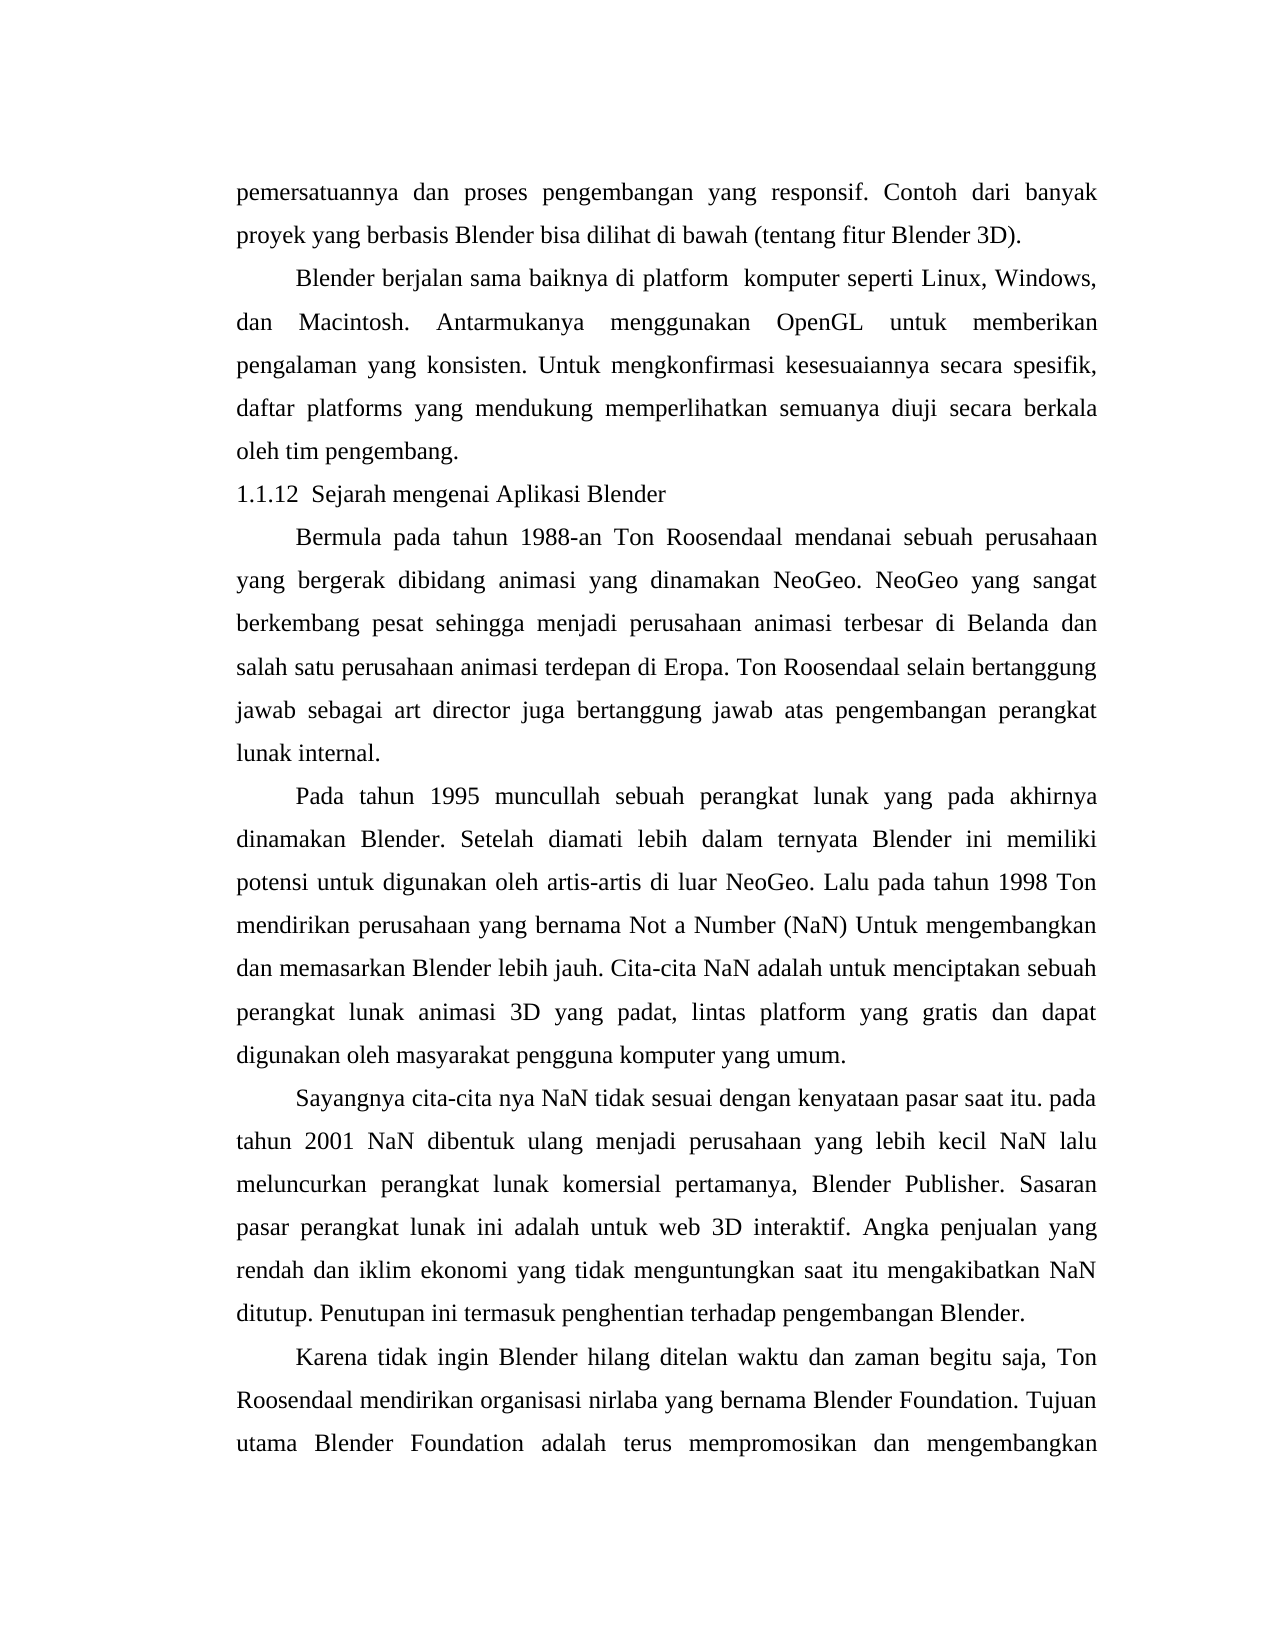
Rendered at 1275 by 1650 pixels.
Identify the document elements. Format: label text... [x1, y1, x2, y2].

text Blender berjalan sama baiknya di platform komputer seperti Linux, Windows, dan Macintosh. Antarmukanya menggunakan OpenGL untuk memberikan pengalaman yang konsisten. Untuk mengkonfirmasi kesesuaiannya secara spesifik, daftar platforms yang mendukung memperlihatkan semuanya diuji secara berkala oleh tim pengembang. [236, 263, 1098, 465]
text Bermula pada tahun 1988-an Ton Roosendaal mendanai sebuah perusahaan yang bergerak dibidang animasi yang dinamakan NeoGeo. NeoGeo yang sangat berkembang pesat sehingga menjadi perusahaan animasi terbesar di Belanda dan salah satu perusahaan animasi terdepan di Eropa. Ton Roosendaal selain bertanggung jawab sebagai art director juga bertanggung jawab atas pengembangan perangkat lunak internal. [236, 522, 1098, 767]
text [236, 177, 1098, 249]
text Pada tahun 1995 muncullah sebuah perangkat lunak yang pada akhirnya dinamakan Blender. Setelah diamati lebih dalam ternyata Blender ini memiliki potensi untuk digunakan oleh artis-artis di luar NeoGeo. Lalu pada tahun 1998 Ton mendirikan perusahaan yang bernama Not a Number (NaN) Untuk mengembangkan dan memasarkan Blender lebih jauh. Cita-cita NaN adalah untuk menciptakan sebuah perangkat lunak animasi 3D yang padat, lintas platform yang gratis dan dapat digunakan oleh masyarakat pengguna komputer yang umum. [236, 781, 1098, 1068]
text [236, 1342, 1098, 1457]
text Sayangnya cita-cita nya NaN tidak sesuai dengan kenyataan pasar saat itu. pada tahun 2001 NaN dibentuk ulang menjadi perusahaan yang lebih kecil NaN lalu meluncurkan perangkat lunak komersial pertamanya, Blender Publisher. Sasaran pasar perangkat lunak ini adalah untuk web 3D interaktif. Angka penjualan yang rendah dan iklim ekonomi yang tidak menguntungkan saat itu mengakibatkan NaN ditutup. Penutupan ini termasuk penghentian terhadap pengembangan Blender. [236, 1083, 1098, 1327]
list Sejarah mengenai Aplikasi Blender [236, 479, 1098, 508]
